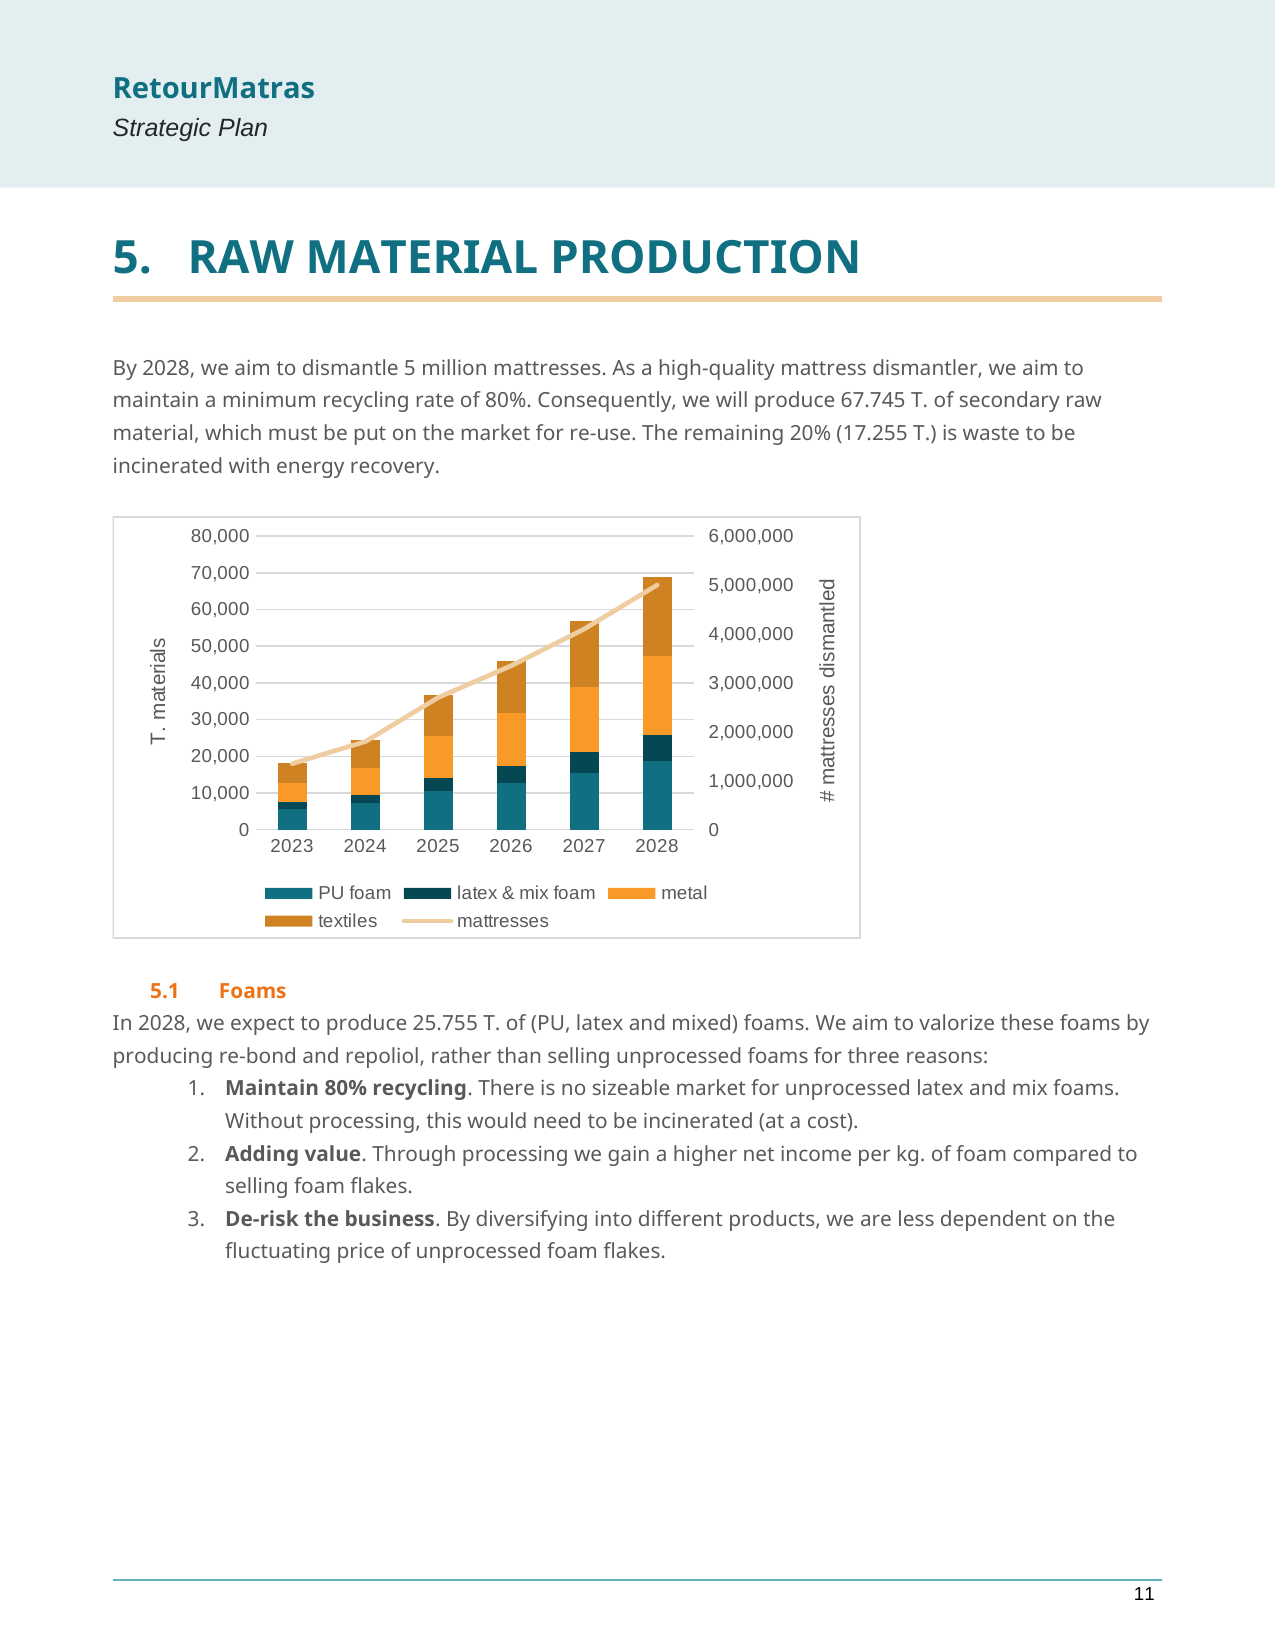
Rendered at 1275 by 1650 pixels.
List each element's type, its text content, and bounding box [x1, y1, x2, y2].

text In 2028, we expect to produce 25.755 T. of (PU, latex and mixed) foams. We aim to valorize these foams by producing re-bond and repoliol, rather than selling unprocessed foams for three reasons: [112, 1008, 1162, 1069]
list Maintain 80% recycling. There is no sizeable market for unprocessed latex and mix foams. Without processing, this would need to be incinerated (at a cost). [187, 1073, 1162, 1134]
list Foams [150, 976, 1162, 1004]
subtitle Raw material production [112, 225, 1162, 302]
list Adding value. Through processing we gain a higher net income per kg. of foam compared to selling foam flakes. [187, 1139, 1162, 1200]
text By 2028, we aim to dismantle 5 million mattresses. As a high-quality mattress dismantler, we aim to maintain a minimum recycling rate of 80%. Consequently, we will produce 67.745 T. of secondary raw material, which must be put on the market for re-use. The remaining 20% (17.255 T.) is waste to be incinerated with energy recovery. [112, 353, 1162, 479]
list De-risk the business. By diversifying into different products, we are less dependent on the fluctuating price of unprocessed foam flakes. [187, 1204, 1162, 1265]
